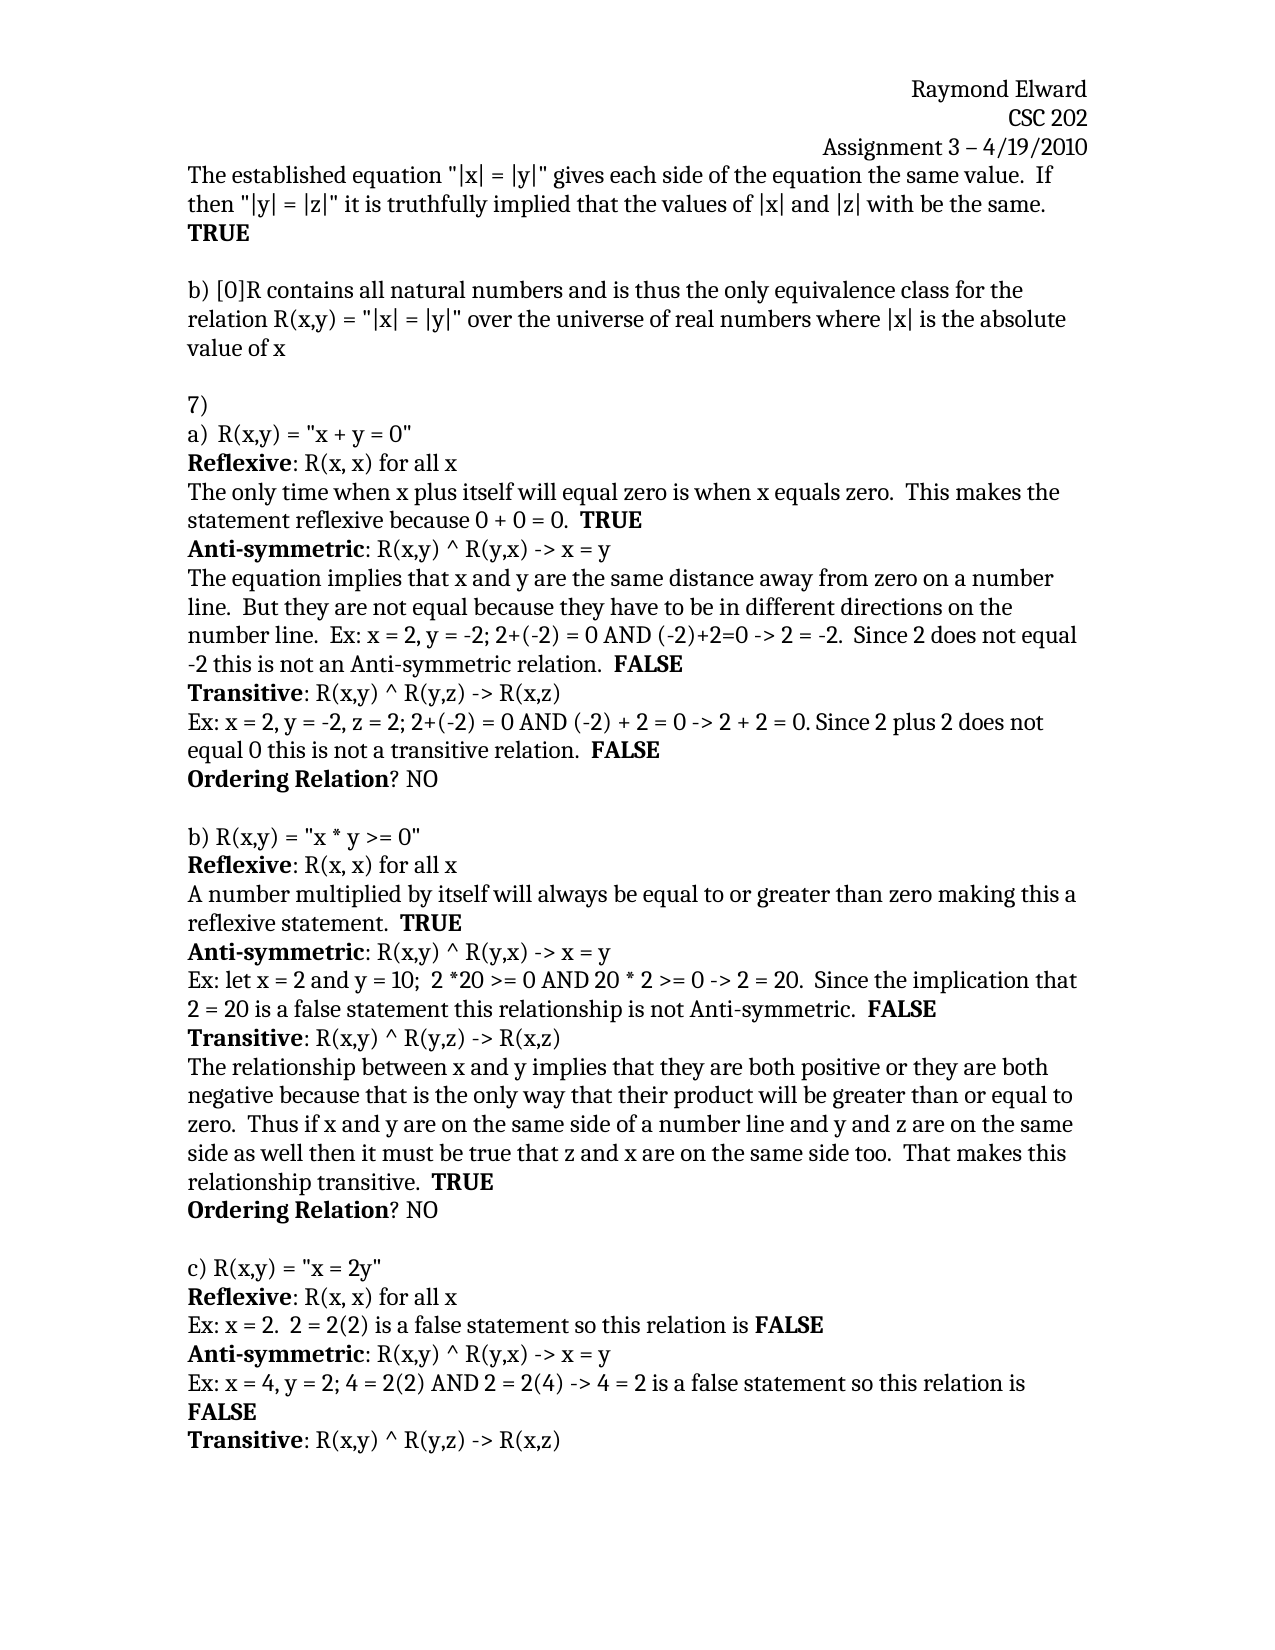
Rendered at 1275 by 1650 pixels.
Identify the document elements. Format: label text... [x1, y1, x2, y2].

text 7) [187, 391, 1087, 420]
text Transitive: R(x,y) ^ R(y,z) -> R(x,z) [187, 679, 1087, 707]
text A number multiplied by itself will always be equal to or greater than zero making this a reflexive statement. TRUE [187, 880, 1087, 937]
text Reflexive: R(x, x) for all x [187, 851, 1087, 880]
text Ex: x = 4, y = 2; 4 = 2(2) AND 2 = 2(4) -> 4 = 2 is a false statement so this relation is FALSE [187, 1369, 1087, 1426]
text The equation implies that x and y are the same distance away from zero on a number line. But they are not equal because they have to be in different directions on the number line. Ex: x = 2, y = -2; 2+(-2) = 0 AND (-2)+2=0 -> 2 = -2. Since 2 does not equal -2 this is not an Anti-symmetric relation. FALSE [187, 564, 1087, 679]
text Ordering Relation? NO [187, 765, 1087, 794]
text Ex: x = 2. 2 = 2(2) is a false statement so this relation is FALSE [187, 1311, 1087, 1340]
text Ex: let x = 2 and y = 10; 2 *20 >= 0 AND 20 * 2 >= 0 -> 2 = 20. Since the implication that 2 = 20 is a false statement this relationship is not Anti-symmetric. FALSE [187, 966, 1087, 1024]
text The relationship between x and y implies that they are both positive or they are both negative because that is the only way that their product will be greater than or equal to zero. Thus if x and y are on the same side of a number line and y and z are on the same side as well then it must be true that z and x are on the same side too. That makes this relationship transitive. TRUE [187, 1052, 1087, 1196]
text Anti-symmetric: R(x,y) ^ R(y,x) -> x = y [187, 937, 1087, 966]
text Ex: x = 2, y = -2, z = 2; 2+(-2) = 0 AND (-2) + 2 = 0 -> 2 + 2 = 0. Since 2 plus 2 does not equal 0 this is not a transitive relation. FALSE [187, 707, 1087, 765]
text b) R(x,y) = "x * y >= 0" [187, 822, 1087, 851]
text Ordering Relation? NO [187, 1196, 1087, 1225]
text a) R(x,y) = "x + y = 0" [187, 420, 1087, 449]
text Reflexive: R(x, x) for all x [187, 1282, 1087, 1311]
text Transitive: R(x,y) ^ R(y,z) -> R(x,z) [187, 1024, 1087, 1052]
text Transitive: R(x,y) ^ R(y,z) -> R(x,z) [187, 1426, 1087, 1455]
text Reflexive: R(x, x) for all x [187, 449, 1087, 477]
text Anti-symmetric: R(x,y) ^ R(y,x) -> x = y [187, 1340, 1087, 1369]
text b) [0]R contains all natural numbers and is thus the only equivalence class for the relation R(x,y) = "|x| = |y|" over the universe of real numbers where |x| is the absolute value of x [187, 276, 1087, 362]
text c) R(x,y) = "x = 2y" [187, 1254, 1087, 1282]
text The only time when x plus itself will equal zero is when x equals zero. This makes the statement reflexive because 0 + 0 = 0. TRUE [187, 477, 1087, 535]
text Anti-symmetric: R(x,y) ^ R(y,x) -> x = y [187, 535, 1087, 564]
text The established equation "|x| = |y|" gives each side of the equation the same value. If then "|y| = |z|" it is truthfully implied that the values of |x| and |z| with be the same. TRUE [187, 161, 1087, 247]
